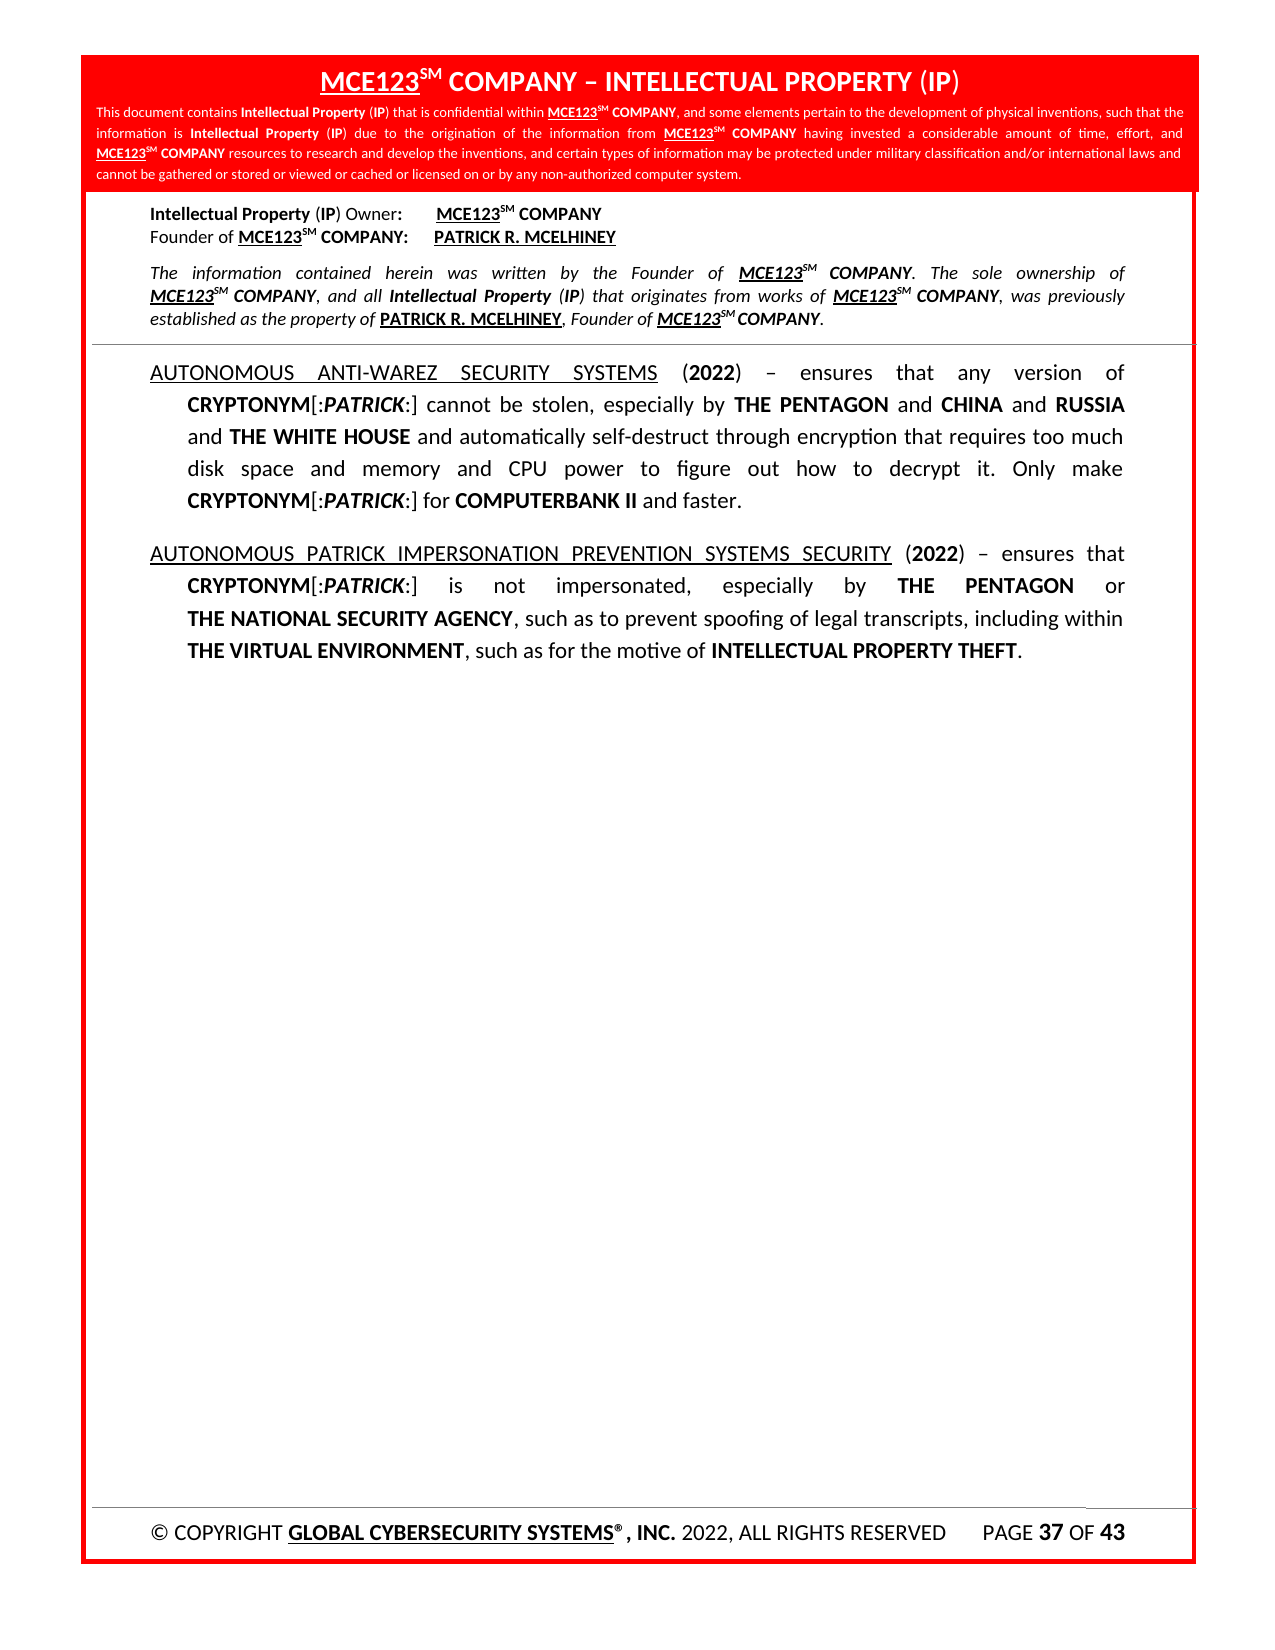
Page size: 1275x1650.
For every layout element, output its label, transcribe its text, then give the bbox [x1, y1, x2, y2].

text AUTONOMOUS PATRICK IMPERSONATION PREVENTION SYSTEMS SECURITY (2022) – ensures that CRYPTONYM[:PATRICK:] is not impersonated, especially by THE PENTAGON or THE NATIONAL SECURITY AGENCY, such as to prevent spoofing of legal transcripts, including within THE VIRTUAL ENVIRONMENT, such as for the motive of INTELLECTUAL PROPERTY THEFT. [150, 539, 1125, 664]
text AUTONOMOUS ANTI-WAREZ SECURITY SYSTEMS (2022) – ensures that any version of CRYPTONYM[:PATRICK:] cannot be stolen, especially by THE PENTAGON and CHINA and RUSSIA and THE WHITE HOUSE and automatically self-destruct through encryption that requires too much disk space and memory and CPU power to figure out how to decrypt it. Only make CRYPTONYM[:PATRICK:] for COMPUTERBANK II and faster. [150, 358, 1125, 514]
